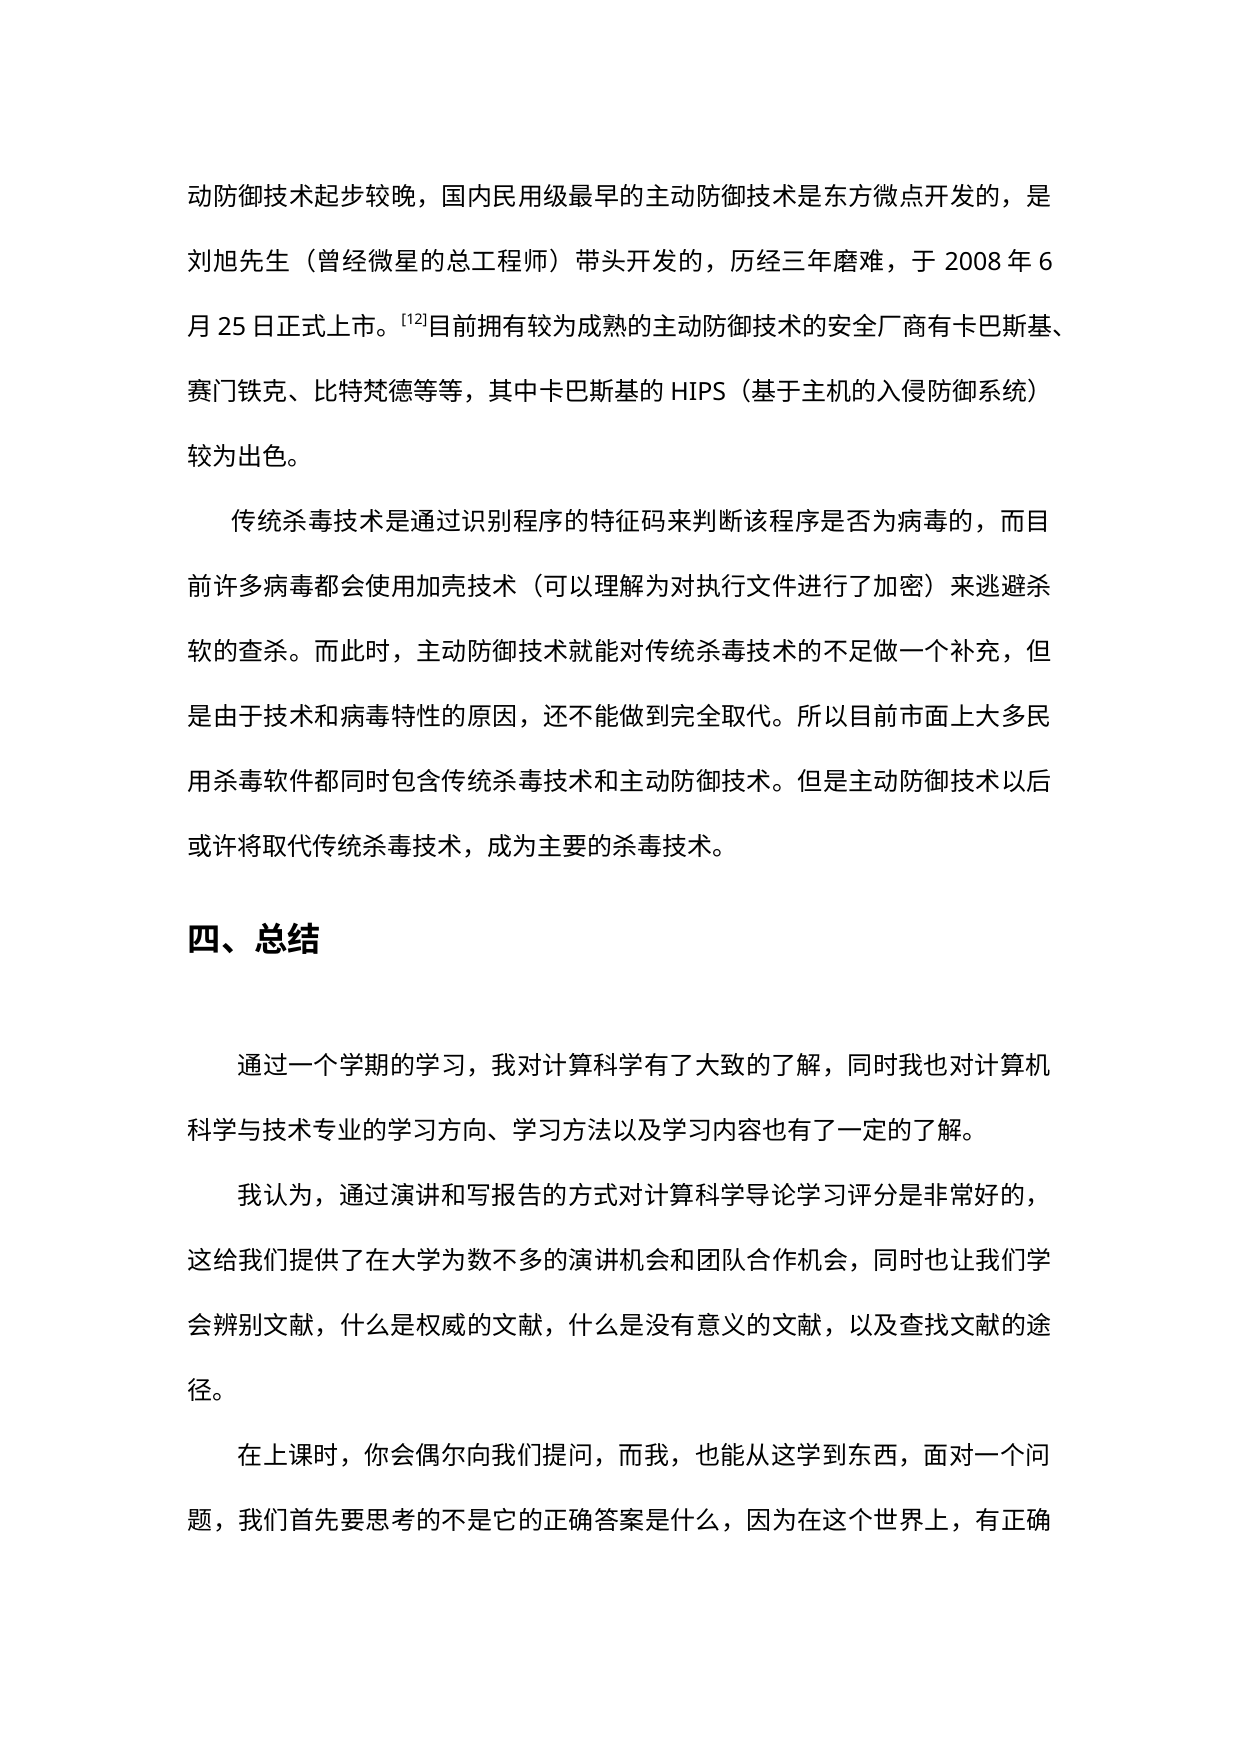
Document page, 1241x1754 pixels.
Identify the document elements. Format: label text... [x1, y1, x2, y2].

text 我认为，通过演讲和写报告的方式对计算科学导论学习评分是非常好的，这给我们提供了在大学为数不多的演讲机会和团队合作机会，同时也让我们学会辨别文献，什么是权威的文献，什么是没有意义的文献，以及查找文献的途径。 [187, 1161, 1053, 1421]
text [187, 162, 1053, 487]
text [187, 1421, 1053, 1551]
text 通过一个学期的学习，我对计算科学有了大致的了解，同时我也对计算机科学与技术专业的学习方向、学习方法以及学习内容也有了一定的了解。 [187, 1031, 1053, 1161]
text 传统杀毒技术是通过识别程序的特征码来判断该程序是否为病毒的，而目前许多病毒都会使用加壳技术（可以理解为对执行文件进行了加密）来逃避杀软的查杀。而此时，主动防御技术就能对传统杀毒技术的不足做一个补充，但是由于技术和病毒特性的原因，还不能做到完全取代。所以目前市面上大多民用杀毒软件都同时包含传统杀毒技术和主动防御技术。但是主动防御技术以后或许将取代传统杀毒技术，成为主要的杀毒技术。 [187, 487, 1053, 877]
subtitle 四、总结 [187, 904, 1053, 969]
